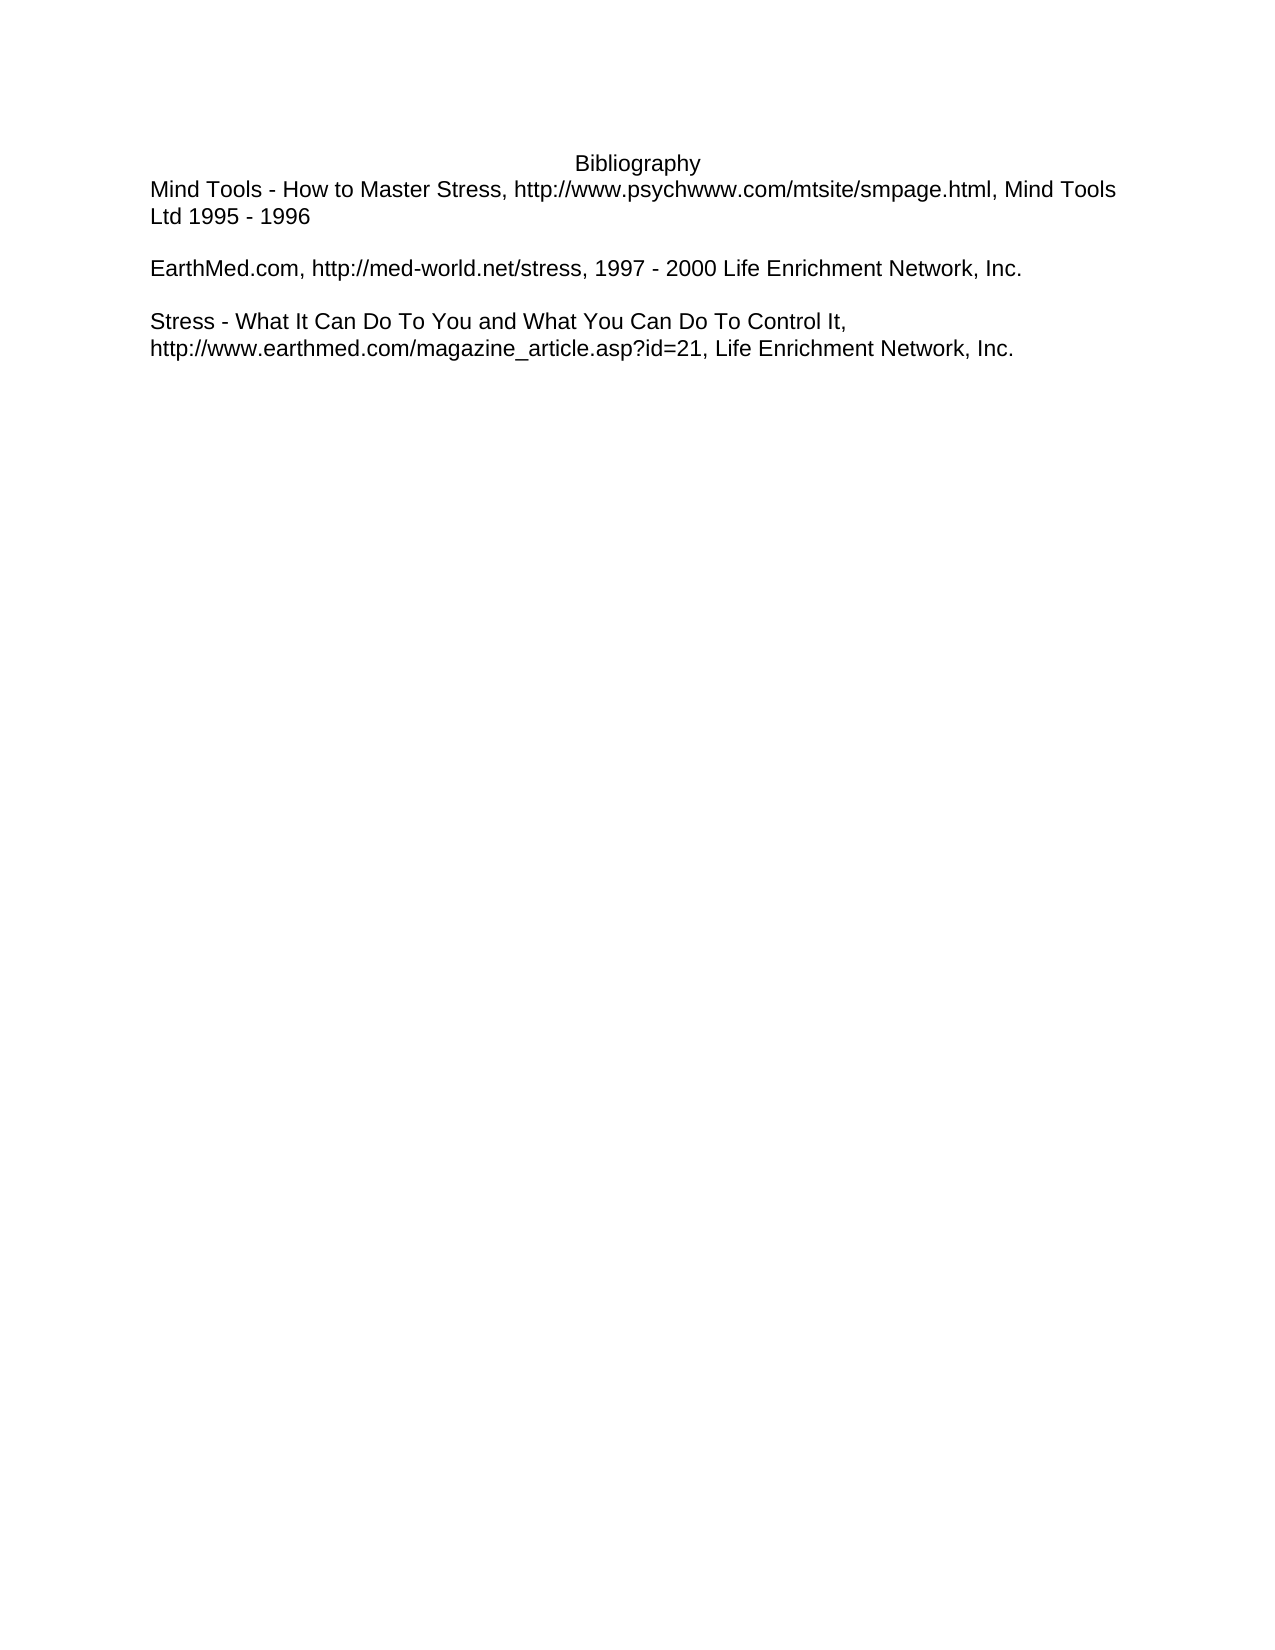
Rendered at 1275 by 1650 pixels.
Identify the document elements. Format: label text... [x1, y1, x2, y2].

text EarthMed.com, http://med-world.net/stress, 1997 - 2000 Life Enrichment Network, Inc. [150, 255, 1125, 282]
text Bibliography [150, 150, 1125, 176]
text Mind Tools - How to Master Stress, http://www.psychwww.com/mtsite/smpage.html, Mind Tools Ltd 1995 - 1996 [150, 176, 1125, 229]
text Stress - What It Can Do To You and What You Can Do To Control It, http://www.earthmed.com/magazine_article.asp?id=21, Life Enrichment Network, Inc. [150, 308, 1125, 361]
